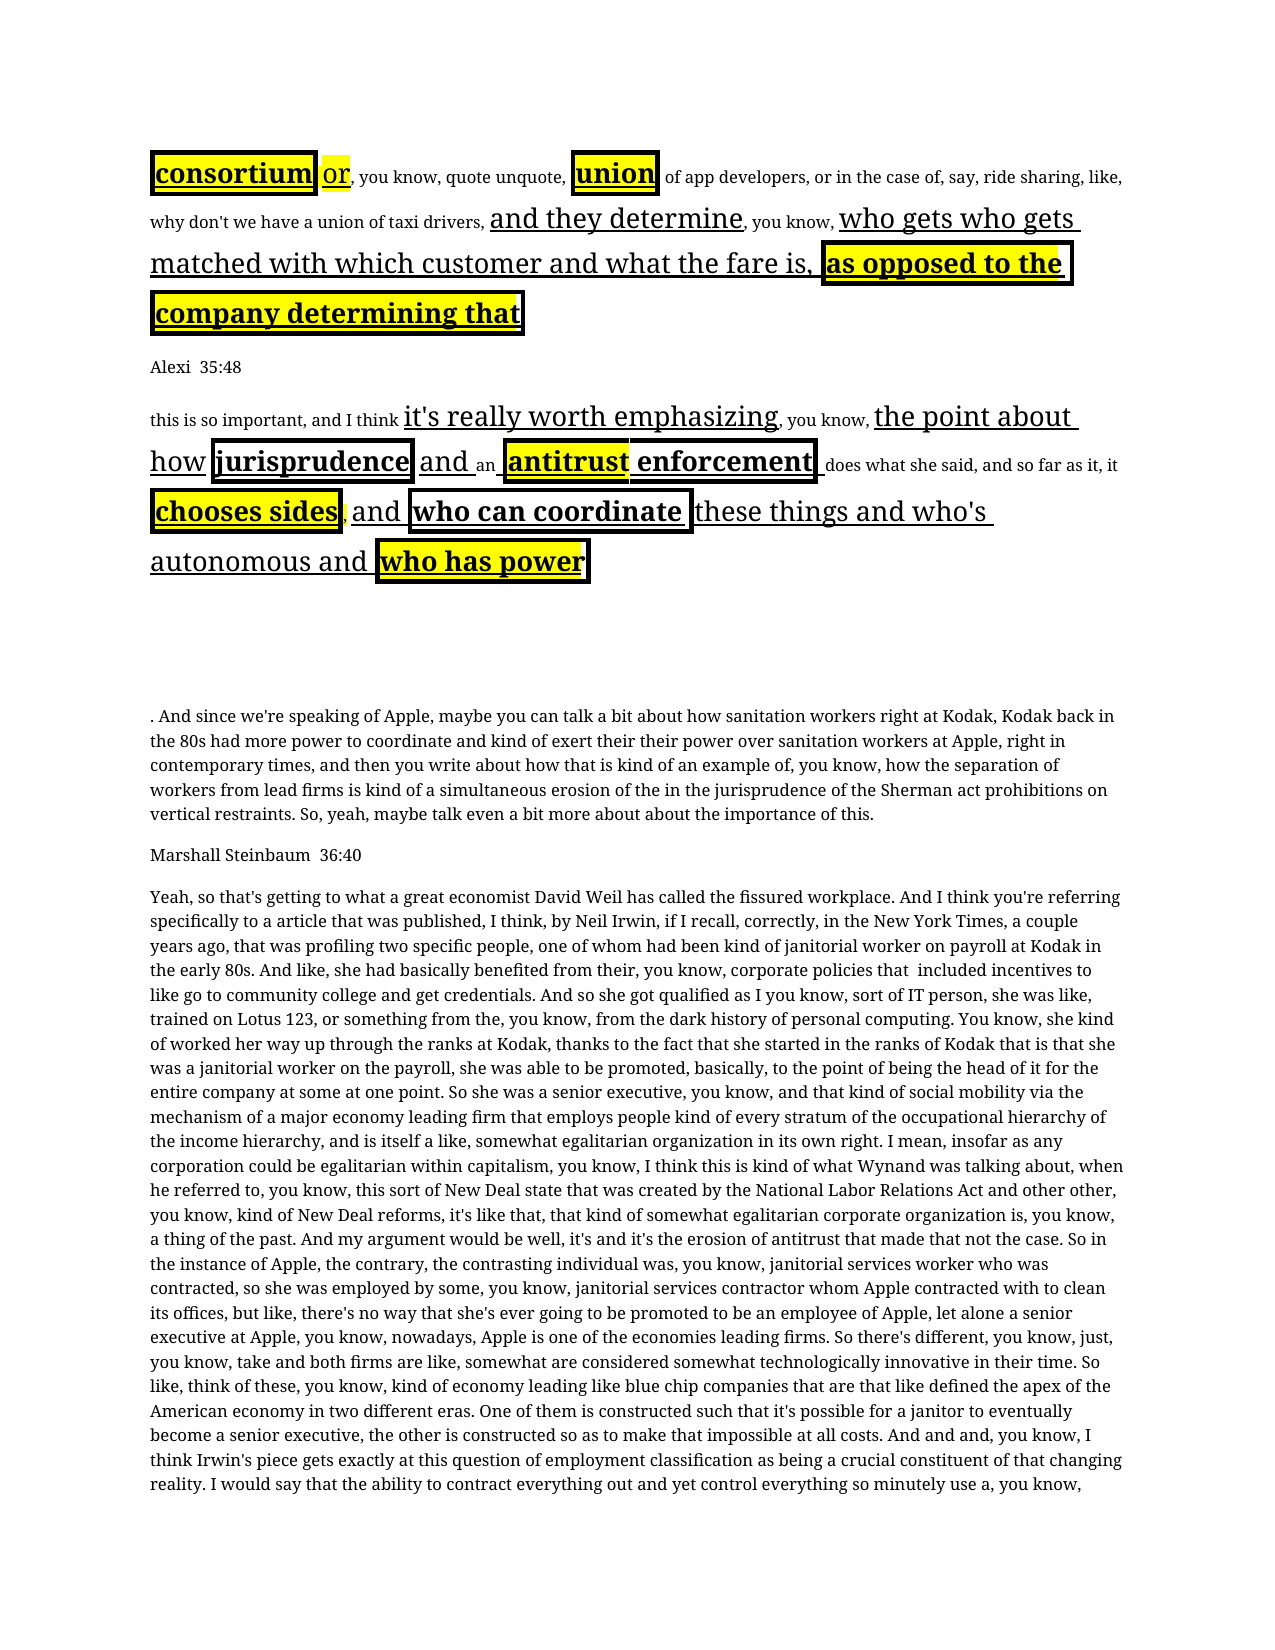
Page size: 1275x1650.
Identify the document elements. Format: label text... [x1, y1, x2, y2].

text this is so important, and I think it's really worth emphasizing, you know, the point about how jurisprudence and an antitrust enforcement does what she said, and so far as it, it chooses sides, and who can coordinate these things and who's autonomous and who has power [150, 397, 1125, 584]
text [150, 885, 1125, 1495]
text Alexi 35:48 [150, 356, 1125, 379]
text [150, 150, 1125, 336]
text Marshall Steinbaum 36:40 [150, 844, 1125, 867]
text . And since we're speaking of Apple, maybe you can talk a bit about how sanitation workers right at Kodak, Kodak back in the 80s had more power to coordinate and kind of exert their their power over sanitation workers at Apple, right in contemporary times, and then you write about how that is kind of an example of, you know, how the separation of workers from lead firms is kind of a simultaneous erosion of the in the jurisprudence of the Sherman act prohibitions on vertical restraints. So, yeah, maybe talk even a bit more about about the importance of this. [150, 705, 1125, 826]
